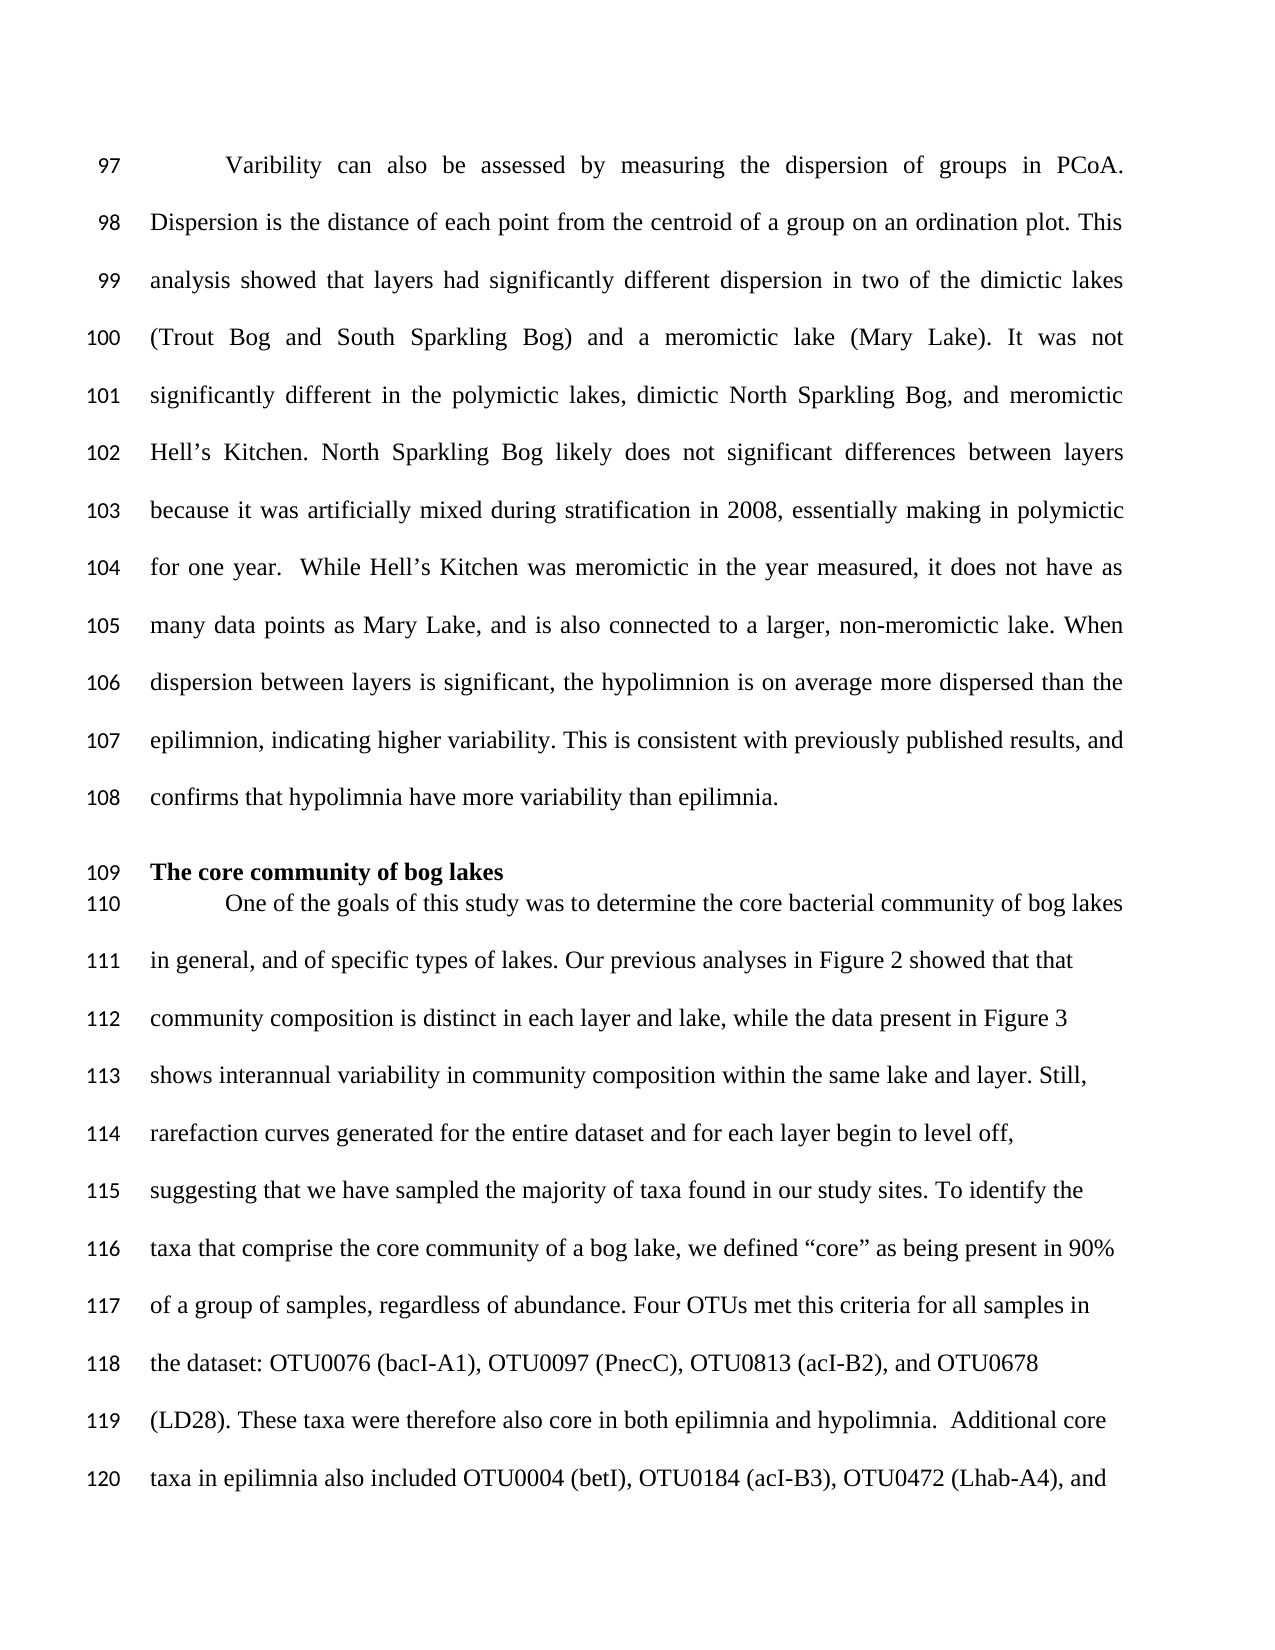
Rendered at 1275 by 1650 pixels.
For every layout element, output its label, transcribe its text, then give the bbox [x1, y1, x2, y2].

subtitle The core community of bog lakes [150, 857, 1125, 885]
text Varibility can also be assessed by measuring the dispersion of groups in PCoA. Dispersion is the distance of each point from the centroid of a group on an ordination plot. This analysis showed that layers had significantly different dispersion in two of the dimictic lakes (Trout Bog and South Sparkling Bog) and a meromictic lake (Mary Lake). It was not significantly different in the polymictic lakes, dimictic North Sparkling Bog, and meromictic Hell’s Kitchen. North Sparkling Bog likely does not significant differences between layers because it was artificially mixed during stratification in 2008, essentially making in polymictic for one year. While Hell’s Kitchen was meromictic in the year measured, it does not have as many data points as Mary Lake, and is also connected to a larger, non-meromictic lake. When dispersion between layers is significant, the hypolimnion is on average more dispersed than the epilimnion, indicating higher variability. This is consistent with previously published results, and confirms that hypolimnia have more variability than epilimnia. [150, 150, 1125, 811]
